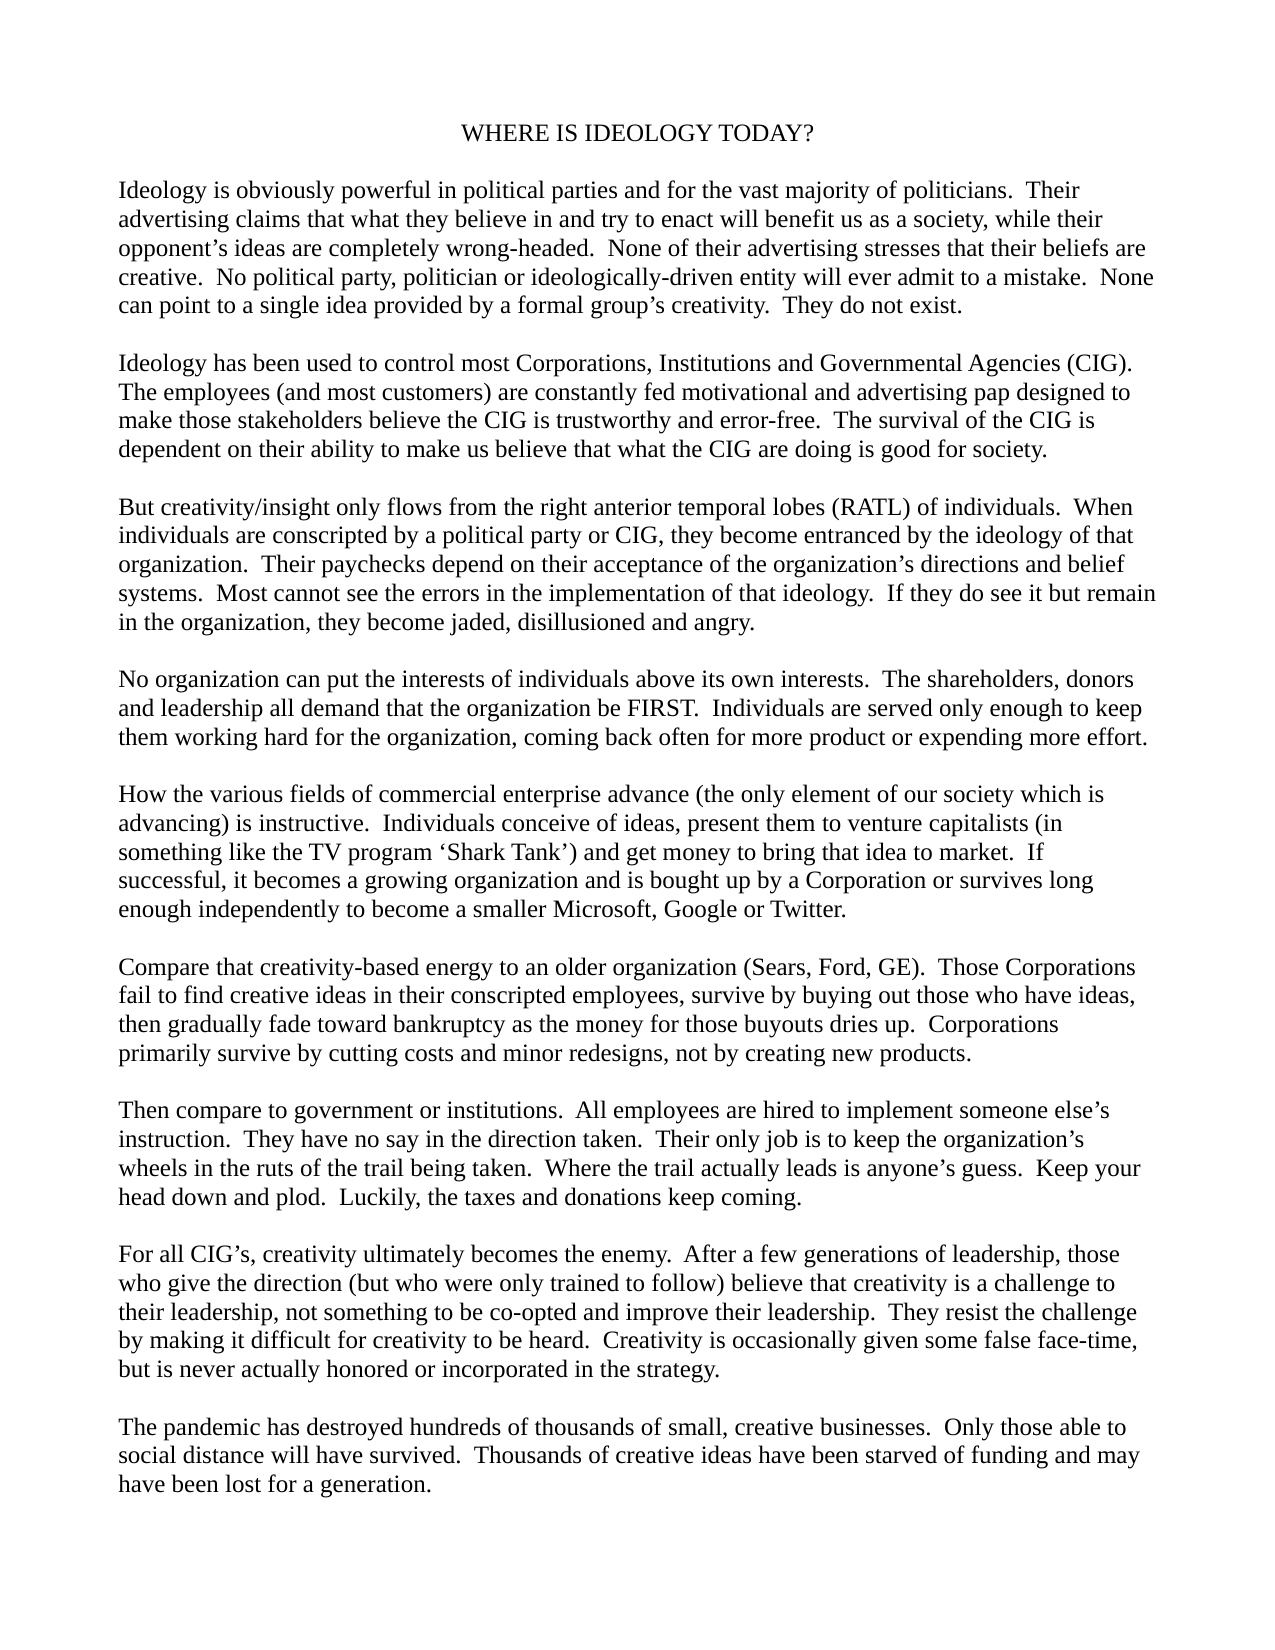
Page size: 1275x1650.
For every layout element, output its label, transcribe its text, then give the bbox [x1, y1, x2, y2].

text WHERE IS IDEOLOGY TODAY? [118, 118, 1157, 147]
text Ideology has been used to control most Corporations, Institutions and Governmental Agencies (CIG). The employees (and most customers) are constantly fed motivational and advertising pap designed to make those stakeholders believe the CIG is trustworthy and error-free. The survival of the CIG is dependent on their ability to make us believe that what the CIG are doing is good for society. [118, 348, 1157, 463]
text For all CIG’s, creativity ultimately becomes the enemy. After a few generations of leadership, those who give the direction (but who were only trained to follow) believe that creativity is a challenge to their leadership, not something to be co-opted and improve their leadership. They resist the challenge by making it difficult for creativity to be heard. Creativity is occasionally given some false face-time, but is never actually honored or incorporated in the strategy. [118, 1239, 1157, 1383]
text Ideology is obviously powerful in political parties and for the vast majority of politicians. Their advertising claims that what they believe in and try to enact will benefit us as a society, while their opponent’s ideas are completely wrong-headed. None of their advertising stresses that their beliefs are creative. No political party, politician or ideologically-driven entity will ever admit to a mistake. None can point to a single idea provided by a formal group’s creativity. They do not exist. [118, 176, 1157, 319]
text But creativity/insight only flows from the right anterior temporal lobes (RATL) of individuals. When individuals are conscripted by a political party or CIG, they become entranced by the ideology of that organization. Their paychecks depend on their acceptance of the organization’s directions and belief systems. Most cannot see the errors in the implementation of that ideology. If they do see it but remain in the organization, they become jaded, disillusioned and angry. [118, 492, 1157, 636]
text How the various fields of commercial enterprise advance (the only element of our society which is advancing) is instructive. Individuals conceive of ideas, present them to venture capitalists (in something like the TV program ‘Shark Tank’) and get money to bring that idea to market. If successful, it becomes a growing organization and is bought up by a Corporation or survives long enough independently to become a smaller Microsoft, Google or Twitter. [118, 779, 1157, 923]
text Then compare to government or institutions. All employees are hired to implement someone else’s instruction. They have no say in the direction taken. Their only job is to keep the organization’s wheels in the ruts of the trail being taken. Where the trail actually leads is anyone’s guess. Keep your head down and plod. Luckily, the taxes and donations keep coming. [118, 1096, 1157, 1211]
text No organization can put the interests of individuals above its own interests. The shareholders, donors and leadership all demand that the organization be FIRST. Individuals are served only enough to keep them working hard for the organization, coming back often for more product or expending more effort. [118, 664, 1157, 751]
text Compare that creativity-based energy to an older organization (Sears, Ford, GE). Those Corporations fail to find creative ideas in their conscripted employees, survive by buying out those who have ideas, then gradually fade toward bankruptcy as the money for those buyouts dries up. Corporations primarily survive by cutting costs and minor redesigns, not by creating new products. [118, 952, 1157, 1067]
text The pandemic has destroyed hundreds of thousands of small, creative businesses. Only those able to social distance will have survived. Thousands of creative ideas have been starved of funding and may have been lost for a generation. [118, 1412, 1157, 1498]
